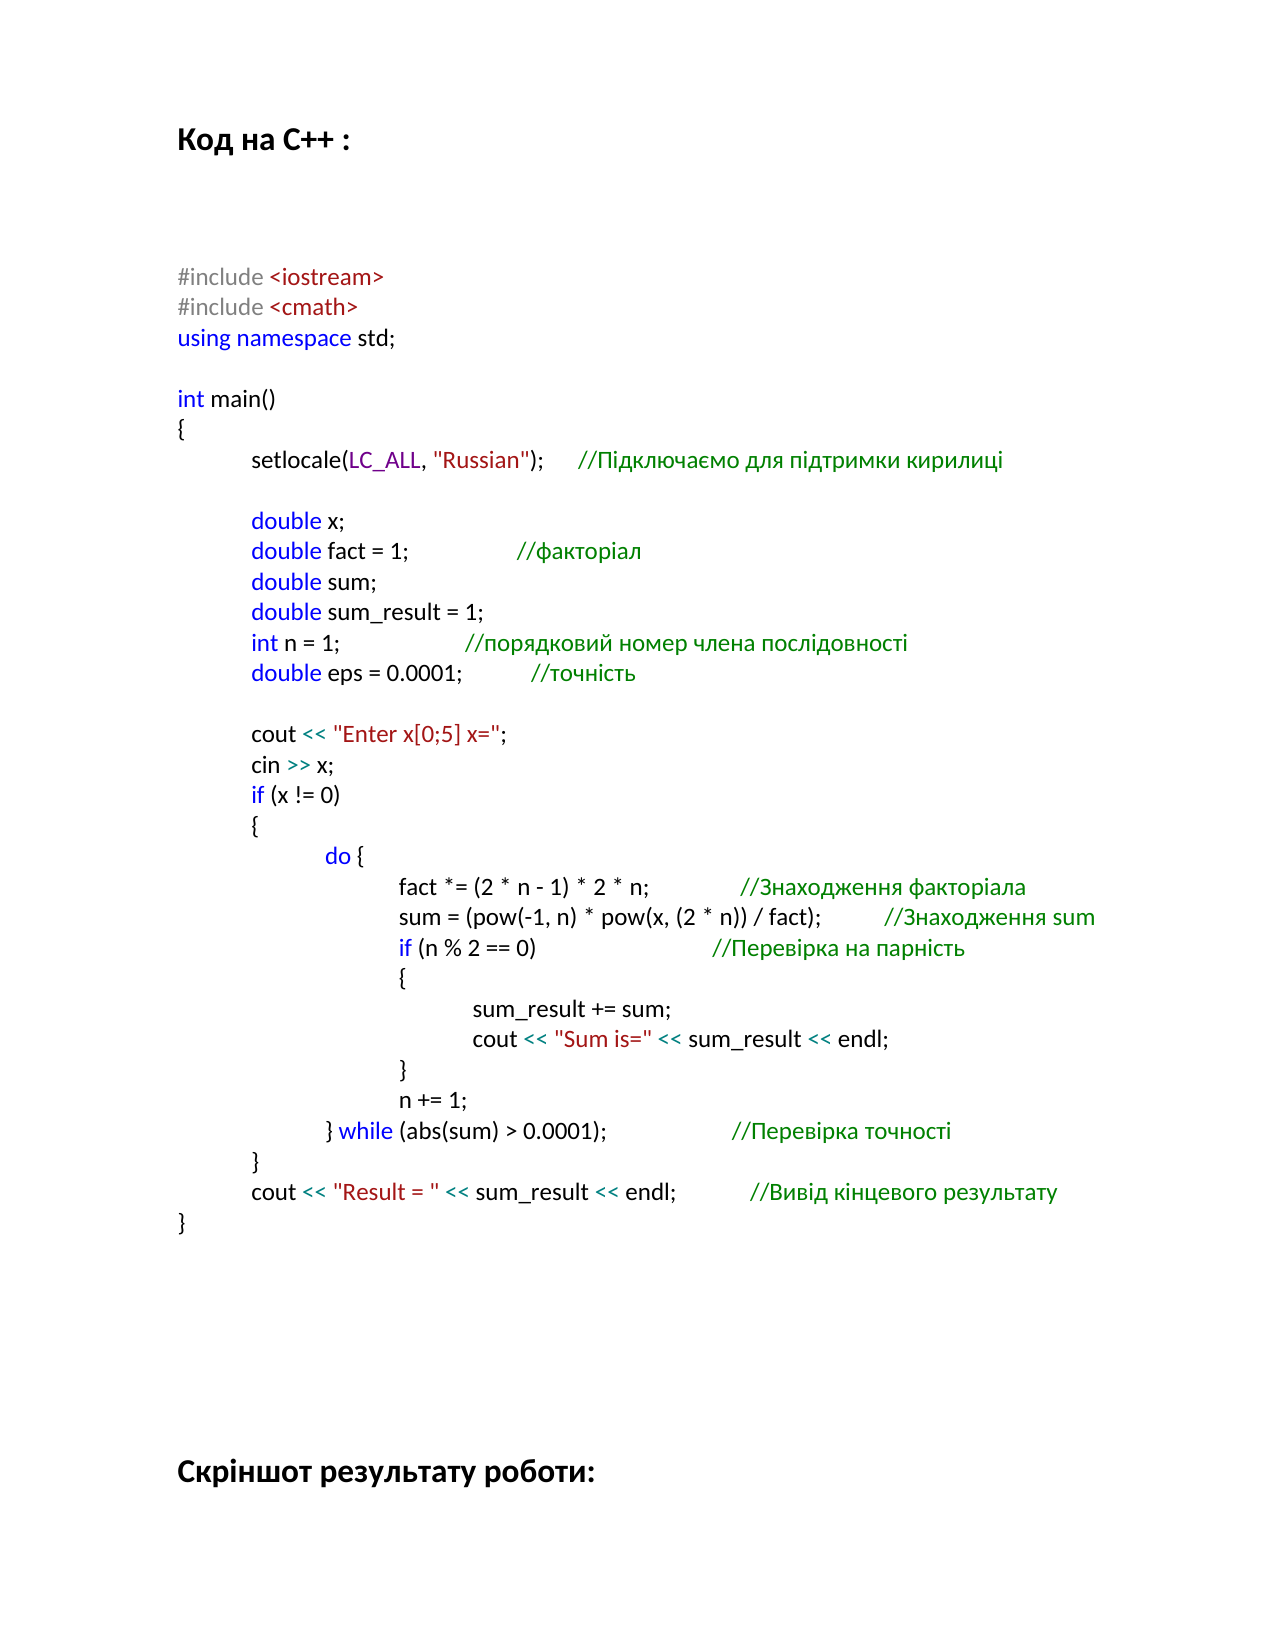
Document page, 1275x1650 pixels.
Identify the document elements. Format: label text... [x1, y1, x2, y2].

text double x; [177, 505, 1186, 535]
text double fact = 1; //факторіал [177, 535, 1186, 566]
text sum_result += sum; [177, 993, 1186, 1024]
text n += 1; [177, 1085, 1186, 1115]
text setlocale(LC_ALL, "Russian"); //Підключаємо для підтримки кирилиці [177, 444, 1186, 474]
text } [177, 1146, 1186, 1176]
text fact *= (2 * n - 1) * 2 * n; //Знаходження факторіала [177, 871, 1186, 902]
text cin >> x; [177, 749, 1186, 779]
text if (x != 0) [177, 779, 1186, 810]
text { [177, 413, 1186, 444]
text int n = 1; //порядковий номер члена послідовності [177, 627, 1186, 657]
text do { [177, 841, 1186, 871]
text cout << "Result = " << sum_result << endl; //Вивід кінцевого результату [177, 1176, 1186, 1207]
text int main() [177, 383, 1186, 413]
text #include <cmath> [177, 291, 1186, 322]
text double sum; [177, 566, 1186, 596]
text if (n % 2 == 0) //Перевірка на парність [177, 932, 1186, 963]
text double eps = 0.0001; //точність [177, 657, 1186, 688]
text } while (abs(sum) > 0.0001); //Перевірка точності [177, 1115, 1186, 1146]
text #include <iostream> [177, 261, 1186, 291]
text Код на С++ : [177, 118, 1186, 159]
text } [177, 1054, 1186, 1085]
text { [177, 963, 1186, 993]
text { [177, 810, 1186, 841]
text } [177, 1207, 1186, 1237]
text cout << "Enter x[0;5] x="; [177, 718, 1186, 749]
text Скріншот результату роботи: [177, 1450, 1186, 1490]
text double sum_result = 1; [177, 596, 1186, 627]
text cout << "Sum is=" << sum_result << endl; [177, 1024, 1186, 1054]
text sum = (pow(-1, n) * pow(x, (2 * n)) / fact); //Знаходження sum [177, 902, 1186, 932]
text using namespace std; [177, 322, 1186, 352]
